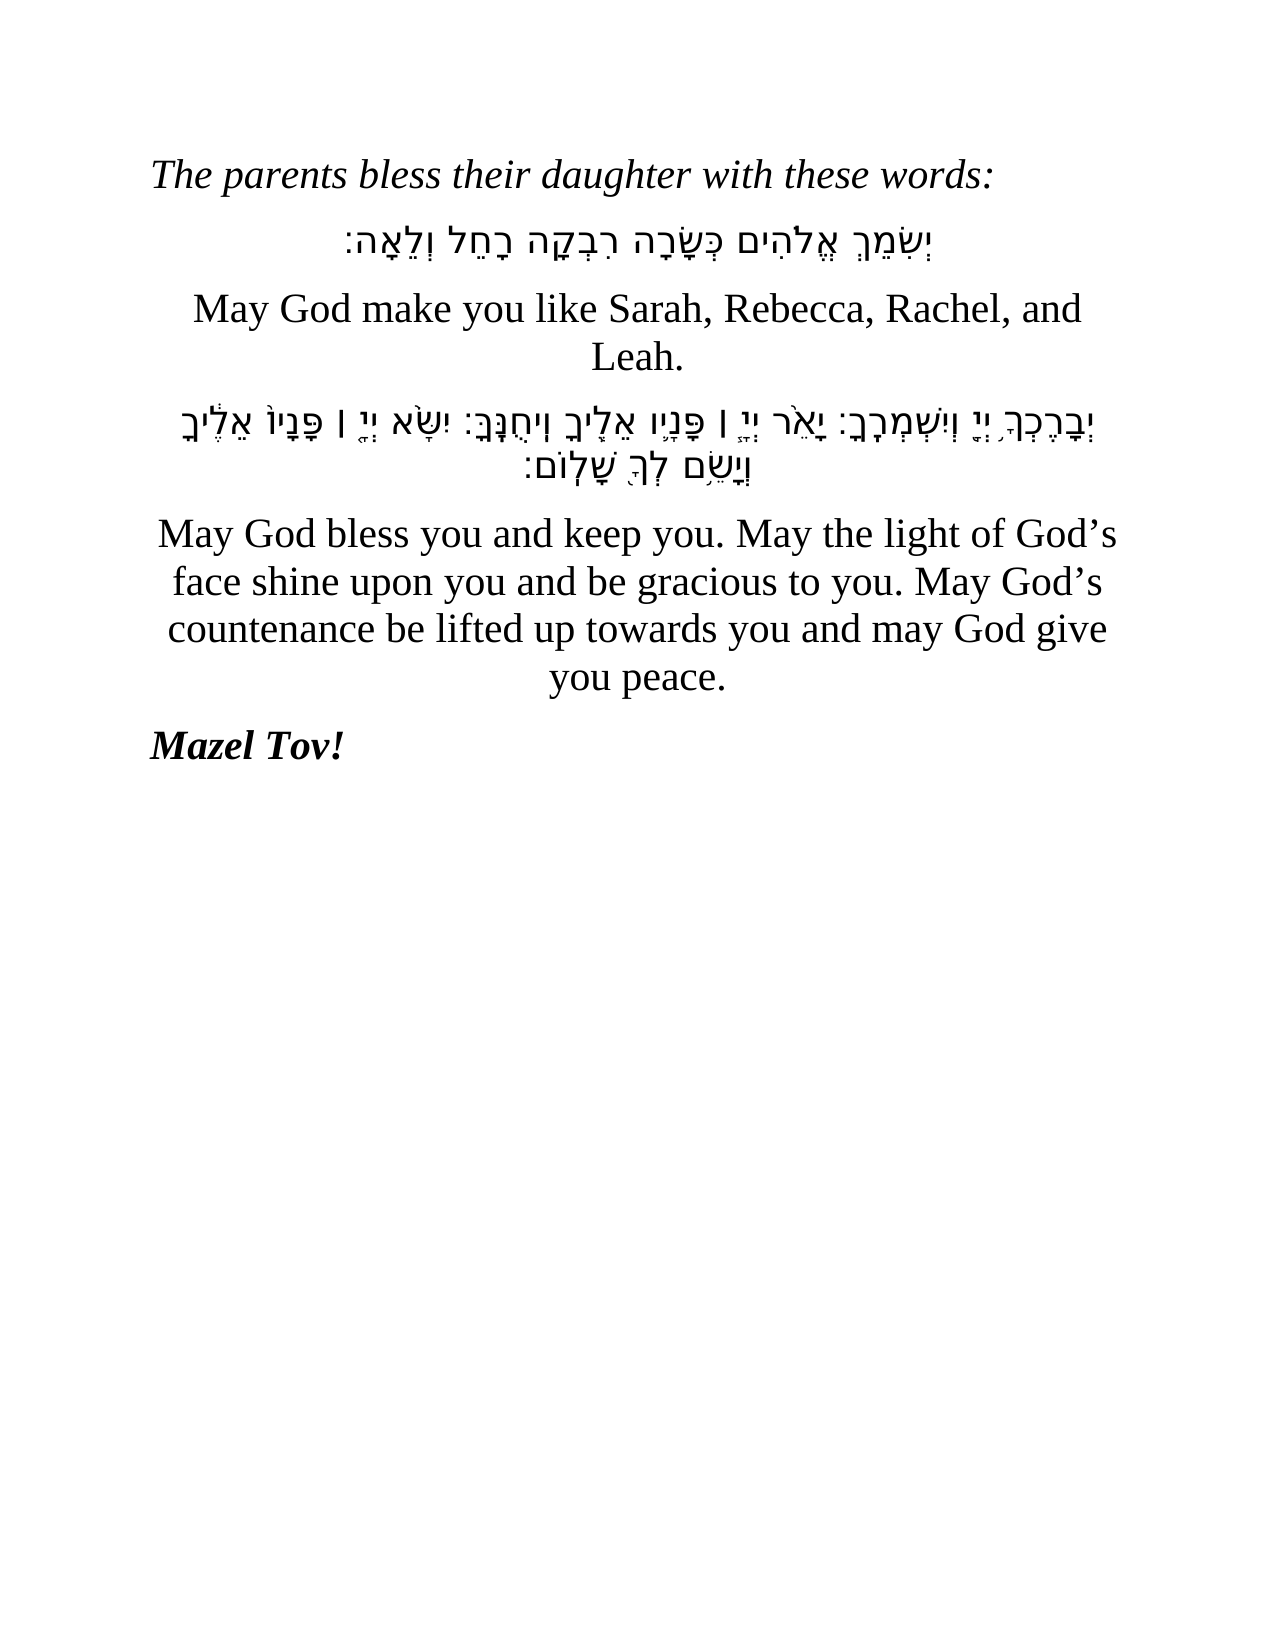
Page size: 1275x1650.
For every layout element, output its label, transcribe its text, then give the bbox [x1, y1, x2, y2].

text May God make you like Sarah, Rebecca, Rachel, and Leah. [150, 283, 1125, 379]
text Mazel Tov! [150, 721, 1125, 768]
text May God bless you and keep you. May the light of God’s face shine upon you and be gracious to you. May God’s countenance be lifted up towards you and may God give you peace. [150, 508, 1125, 700]
text יְשִׂמֵךְ אֱלֹהִים כְּשָׂרָה רִבְקָה רָחֵל וְלֵאָה׃ [150, 219, 1125, 262]
text The parents bless their daughter with these words: [150, 150, 1125, 198]
text יְבָרֶכְךָ֥ יְיָ֖ וְיִשְׁמְרֶֽךָ׃ יָאֵ֨ר יְיָ֧ ׀ פָּנָ֛יו אֵלֶ֖יךָ וִֽיחֻנֶּֽךָּ׃ יִשָּׂ֨א יְיָ֤ ׀ פָּנָיו֙ אֵלֶ֔יךָ וְיָשֵׂ֥ם לְךָ֖ שָׁלֽוֹם׃ [150, 400, 1125, 487]
